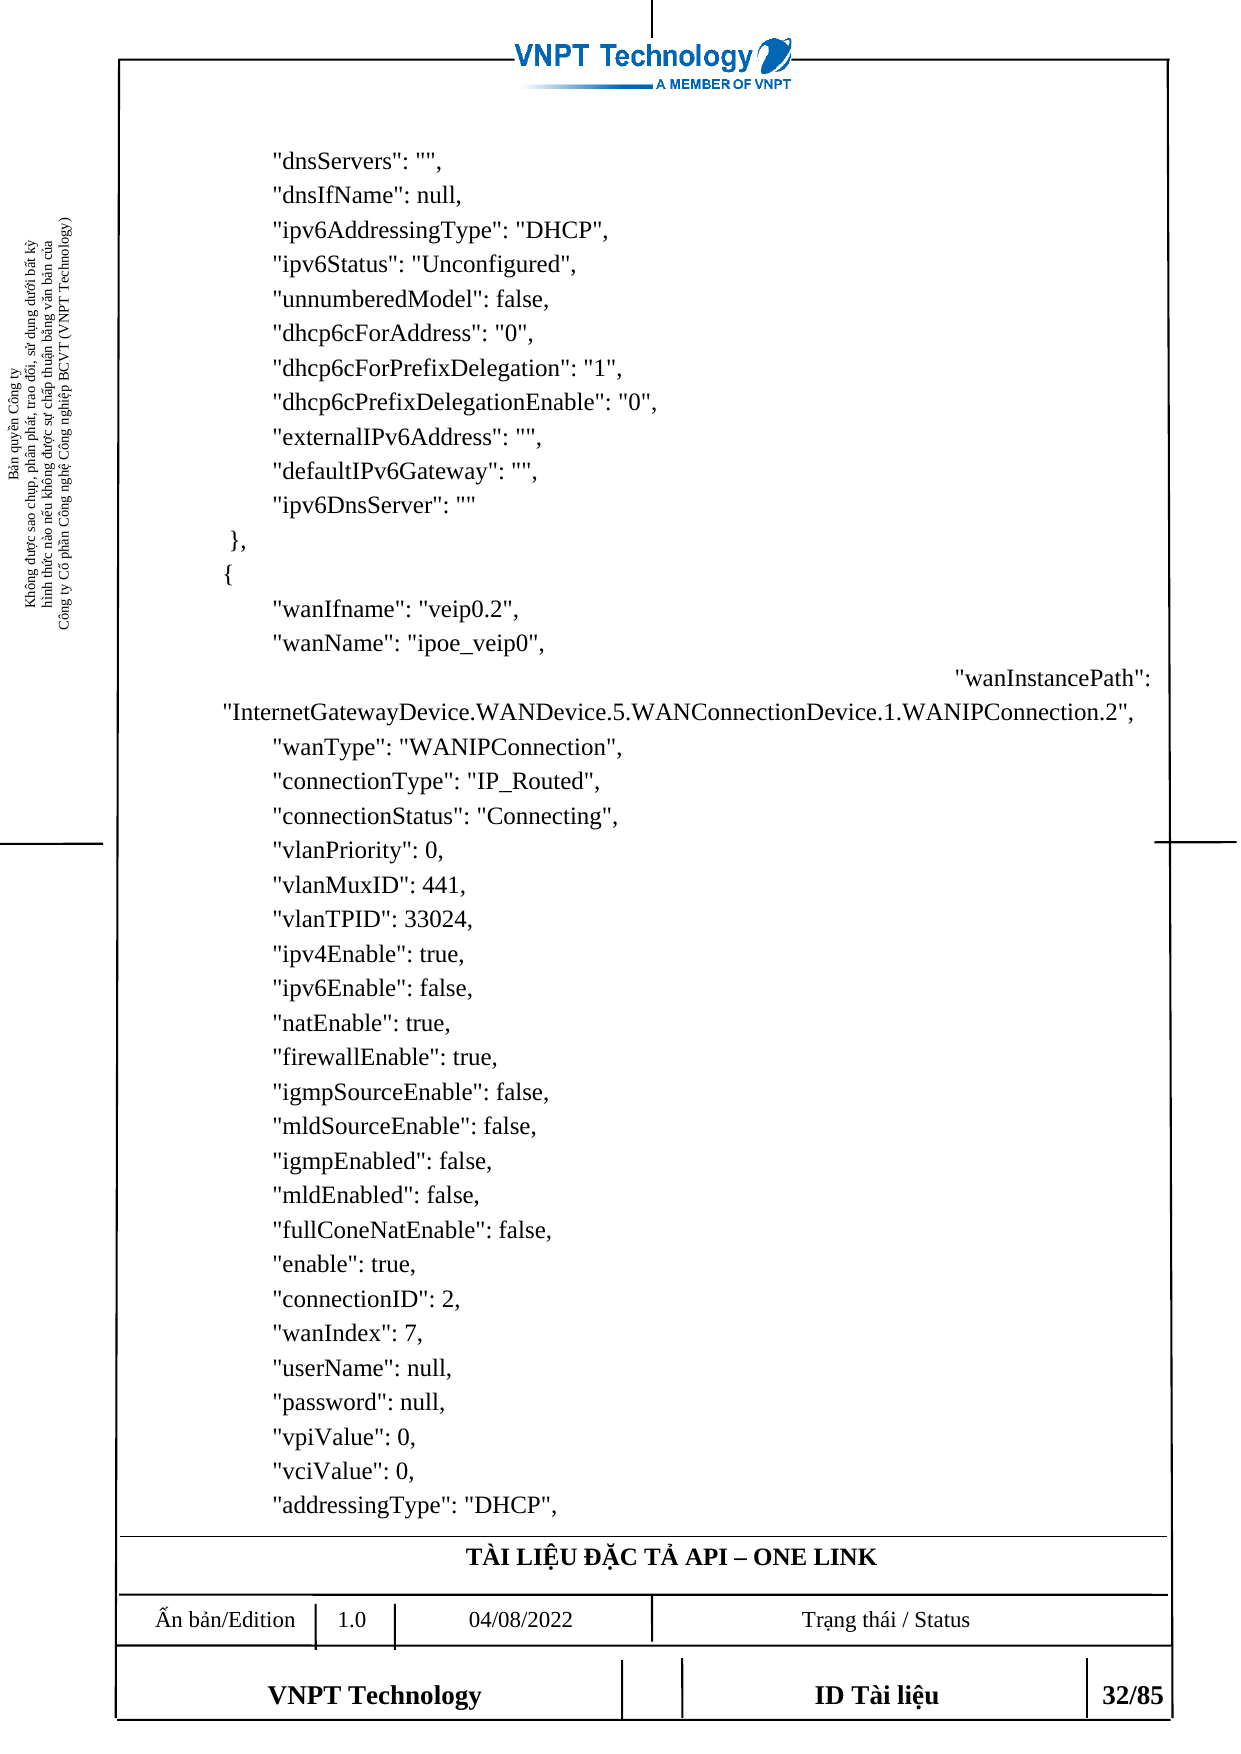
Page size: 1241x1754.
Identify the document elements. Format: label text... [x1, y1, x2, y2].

text "wanIndex": 7, [222, 1318, 1152, 1347]
text "igmpEnabled": false, [222, 1146, 1152, 1174]
picture [514, 38, 792, 89]
text "defaultIPv6Gateway": "", [222, 456, 1152, 485]
text "vlanMuxID": 441, [222, 870, 1152, 899]
text "ipv6DnsServer": "" [222, 491, 1152, 519]
text "unnumberedModel": false, [222, 284, 1152, 312]
text "connectionStatus": "Connecting", [222, 801, 1152, 830]
text "wanIfname": "veip0.2", [222, 594, 1152, 623]
text "fullConeNatEnable": false, [222, 1215, 1152, 1243]
text "ipv6Status": "Unconfigured", [222, 249, 1152, 278]
text "addressingType": "DHCP", [222, 1491, 1152, 1519]
text "firewallEnable": true, [222, 1042, 1152, 1071]
text "mldSourceEnable": false, [222, 1111, 1152, 1140]
text "wanInstancePath": "InternetGatewayDevice.WANDevice.5.WANConnectionDevice.1.WANIPConnection.2", [222, 663, 1152, 726]
text { [147, 559, 1152, 588]
text "dnsServers": "", [222, 146, 1152, 174]
text "dhcp6cForAddress": "0", [222, 318, 1152, 347]
text "enable": true, [222, 1249, 1152, 1278]
text "wanType": "WANIPConnection", [222, 732, 1152, 761]
text "connectionType": "IP_Routed", [222, 766, 1152, 795]
text "ipv6Enable": false, [222, 973, 1152, 1002]
text "password": null, [222, 1387, 1152, 1416]
text "ipv4Enable": true, [222, 939, 1152, 968]
text "connectionID": 2, [222, 1284, 1152, 1312]
text "dhcp6cForPrefixDelegation": "1", [222, 353, 1152, 381]
text "vpiValue": 0, [222, 1422, 1152, 1450]
text "natEnable": true, [222, 1008, 1152, 1037]
text "wanName": "ipoe_veip0", [222, 628, 1152, 657]
text "userName": null, [222, 1353, 1152, 1381]
text "vlanTPID": 33024, [222, 904, 1152, 933]
text "igmpSourceEnable": false, [222, 1077, 1152, 1106]
text "mldEnabled": false, [222, 1180, 1152, 1209]
text "dnsIfName": null, [222, 180, 1152, 209]
text }, [147, 525, 1152, 554]
text "dhcp6cPrefixDelegationEnable": "0", [222, 387, 1152, 416]
text "vciValue": 0, [222, 1456, 1152, 1485]
text "ipv6AddressingType": "DHCP", [222, 215, 1152, 243]
text "vlanPriority": 0, [222, 835, 1152, 864]
text "externalIPv6Address": "", [222, 422, 1152, 450]
